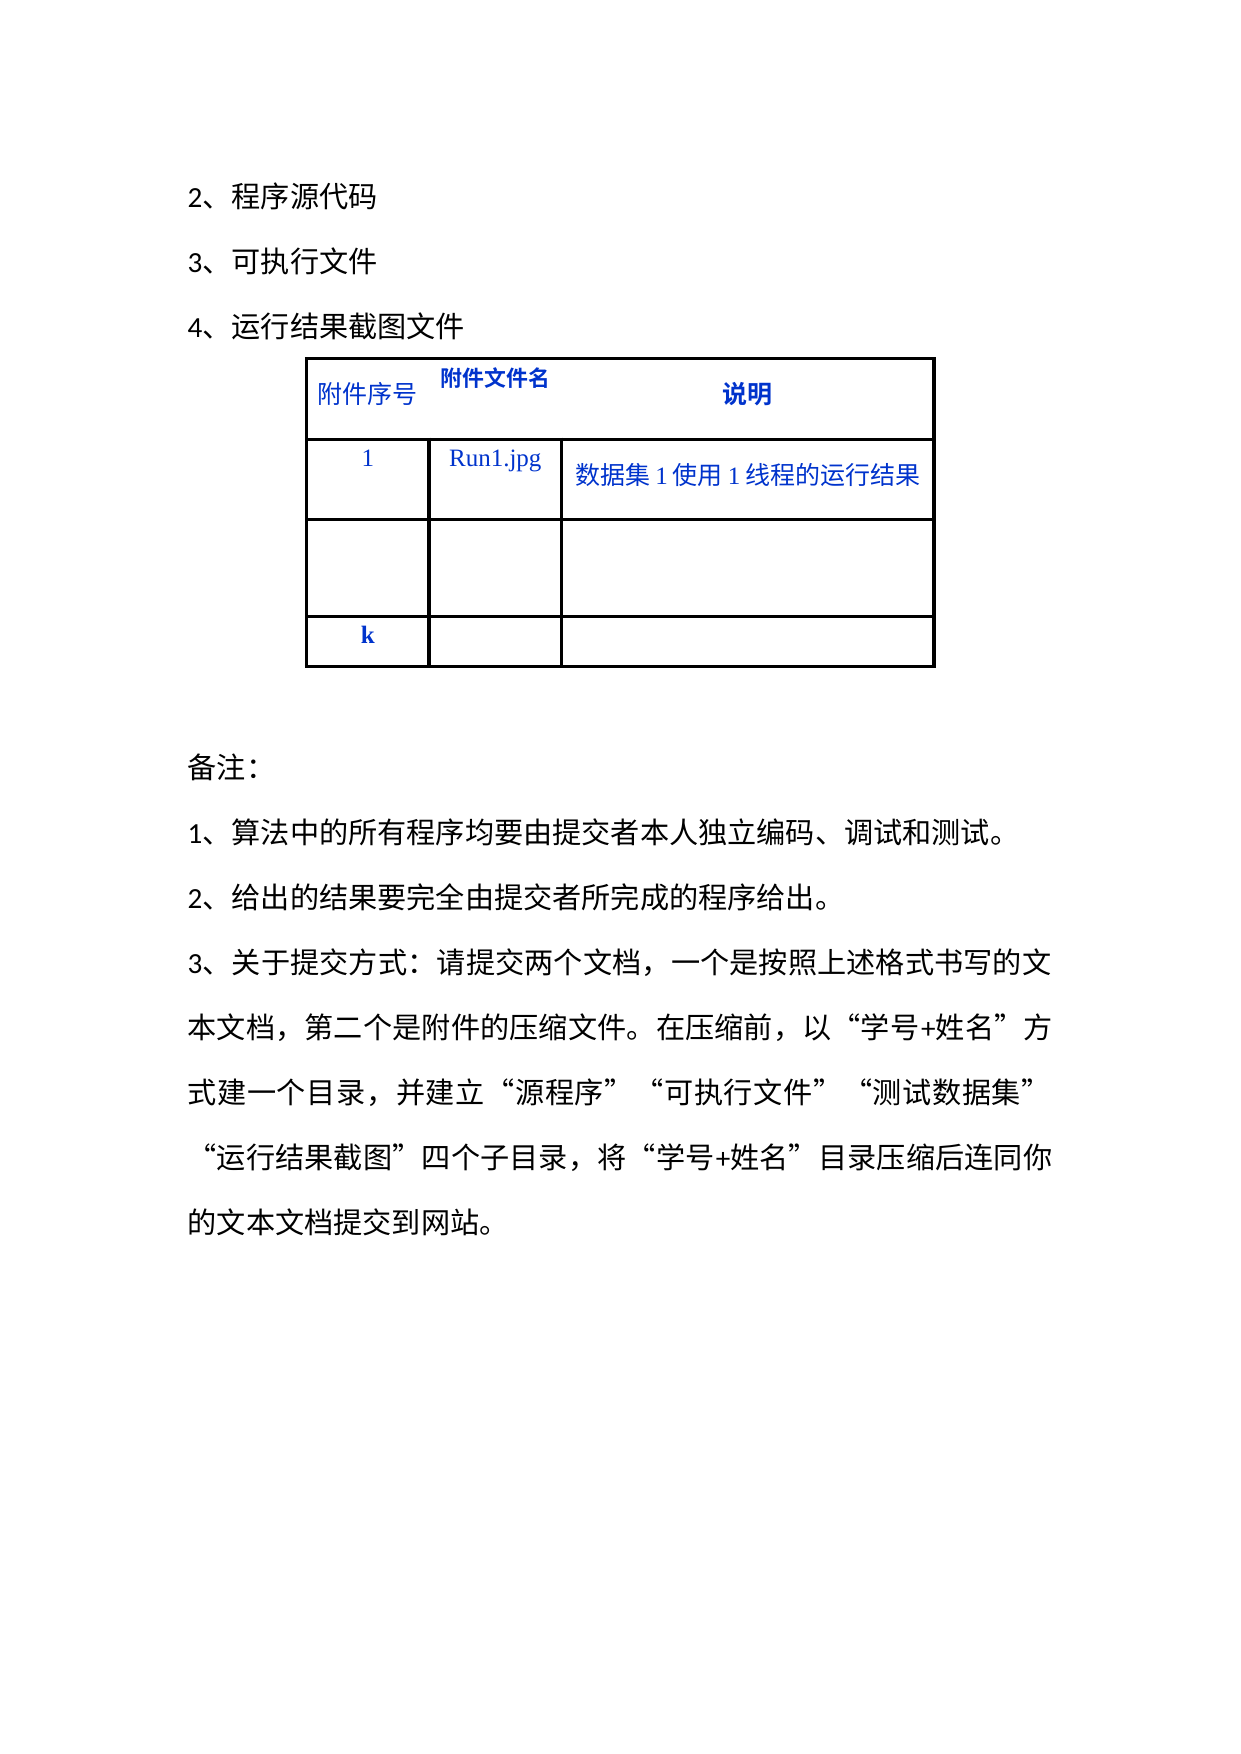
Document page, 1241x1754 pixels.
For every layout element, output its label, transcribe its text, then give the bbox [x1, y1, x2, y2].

table_cell [563, 521, 932, 615]
table_cell [563, 618, 932, 665]
table_cell [308, 521, 427, 615]
text 1、算法中的所有程序均要由提交者本人独立编码、调试和测试。 [187, 798, 1053, 863]
text 4、运行结果截图文件 [187, 292, 1053, 357]
table_cell k [308, 618, 427, 665]
text 2、给出的结果要完全由提交者所完成的程序给出。 [187, 863, 1053, 928]
table_header 附件序号 [308, 360, 429, 438]
table_header 说明 [561, 360, 932, 438]
table_cell [431, 521, 560, 615]
text 2、程序源代码 [187, 162, 1053, 227]
table_cell 数据集1使用1线程的运行结果 [563, 441, 932, 518]
text 3、可执行文件 [187, 227, 1053, 292]
table_cell 1 [308, 441, 427, 518]
text 备注： [187, 733, 1053, 798]
table_header 附件文件名 [429, 360, 561, 438]
text 3、关于提交方式：请提交两个文档，一个是按照上述格式书写的文本文档，第二个是附件的压缩文件。在压缩前，以“学号+姓名”方式建一个目录，并建立“源程序”“可执行文件”“测试数据集”“运行结果截图”四个子目录，将“学号+姓名”目录压缩后连同你的文本文档提交到网站。 [187, 928, 1053, 1253]
table_cell Run1.jpg [431, 441, 560, 518]
table_cell [431, 618, 560, 665]
